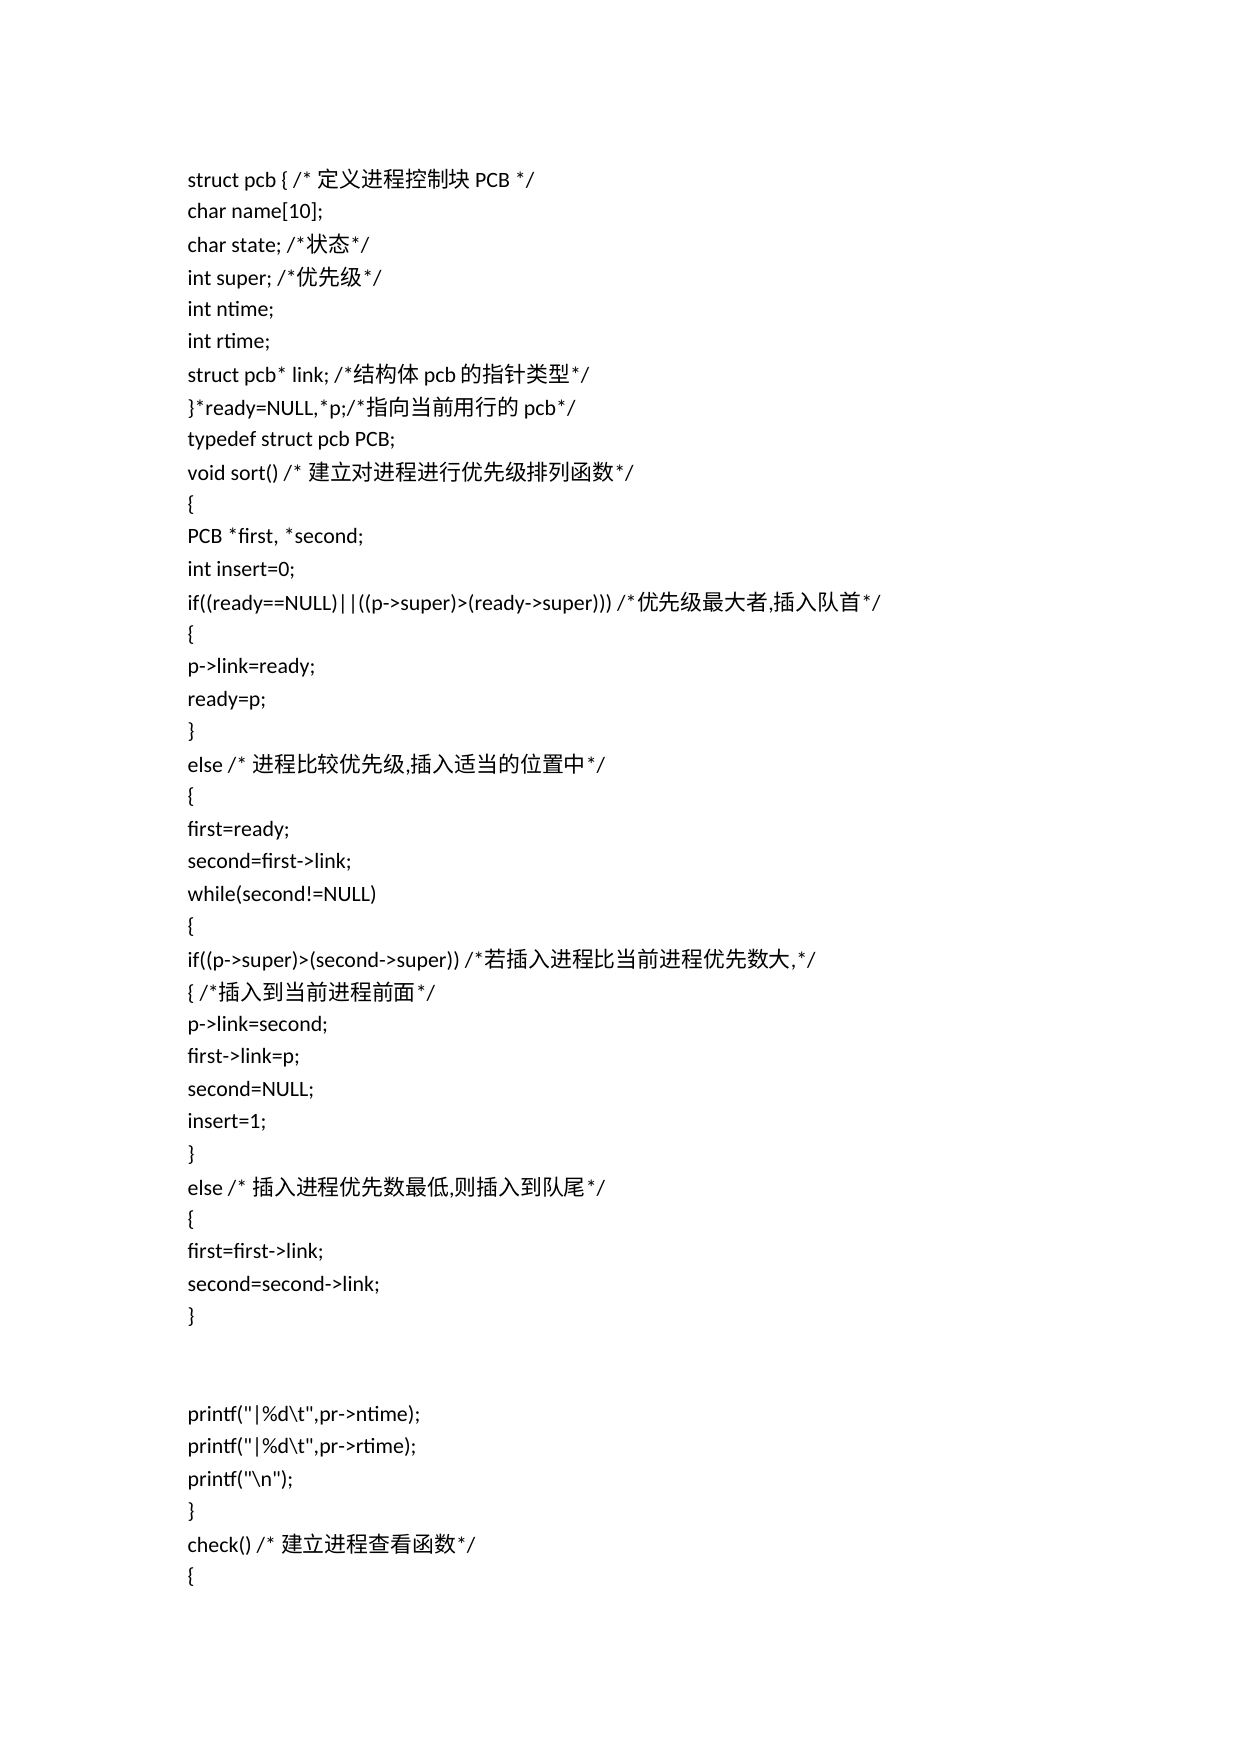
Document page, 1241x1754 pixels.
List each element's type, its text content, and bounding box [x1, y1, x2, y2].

text } [187, 1494, 1053, 1527]
text int insert=0; [187, 552, 1053, 584]
text }*ready=NULL,*p;/*指向当前用行的pcb*/ [187, 389, 1053, 422]
text first->link=p; [187, 1039, 1053, 1072]
text printf("|%d\t",pr->ntime); [187, 1397, 1053, 1429]
text { [187, 909, 1053, 942]
text } [187, 714, 1053, 747]
text second=NULL; [187, 1072, 1053, 1104]
text char state; /*状态*/ [187, 227, 1053, 259]
text printf("|%d\t",pr->rtime); [187, 1429, 1053, 1462]
text } [187, 1137, 1053, 1169]
text first=first->link; [187, 1234, 1053, 1267]
text while(second!=NULL) [187, 877, 1053, 909]
text int ntime; [187, 292, 1053, 324]
text { [187, 487, 1053, 519]
text p->link=second; [187, 1007, 1053, 1039]
text typedef struct pcb PCB; [187, 422, 1053, 454]
text PCB *first, *second; [187, 519, 1053, 552]
text struct pcb { /* 定义进程控制块PCB */ [187, 162, 1053, 194]
text { [187, 779, 1053, 812]
text first=ready; [187, 812, 1053, 844]
text p->link=ready; [187, 649, 1053, 682]
text { [187, 617, 1053, 649]
text char name[10]; [187, 194, 1053, 227]
text struct pcb* link; /*结构体pcb的指针类型*/ [187, 357, 1053, 389]
text if((ready==NULL)||((p->super)>(ready->super))) /*优先级最大者,插入队首*/ [187, 584, 1053, 617]
text printf("\n"); [187, 1462, 1053, 1494]
text int super; /*优先级*/ [187, 259, 1053, 292]
text { /*插入到当前进程前面*/ [187, 974, 1053, 1007]
text { [187, 1559, 1053, 1592]
text else /* 进程比较优先级,插入适当的位置中*/ [187, 747, 1053, 779]
text check() /* 建立进程查看函数*/ [187, 1527, 1053, 1559]
text second=second->link; [187, 1267, 1053, 1299]
text void sort() /* 建立对进程进行优先级排列函数*/ [187, 454, 1053, 487]
text } [187, 1299, 1053, 1332]
text else /* 插入进程优先数最低,则插入到队尾*/ [187, 1169, 1053, 1202]
text second=first->link; [187, 844, 1053, 877]
text insert=1; [187, 1104, 1053, 1137]
text ready=p; [187, 682, 1053, 714]
text int rtime; [187, 324, 1053, 357]
text { [187, 1202, 1053, 1234]
text if((p->super)>(second->super)) /*若插入进程比当前进程优先数大,*/ [187, 942, 1053, 974]
